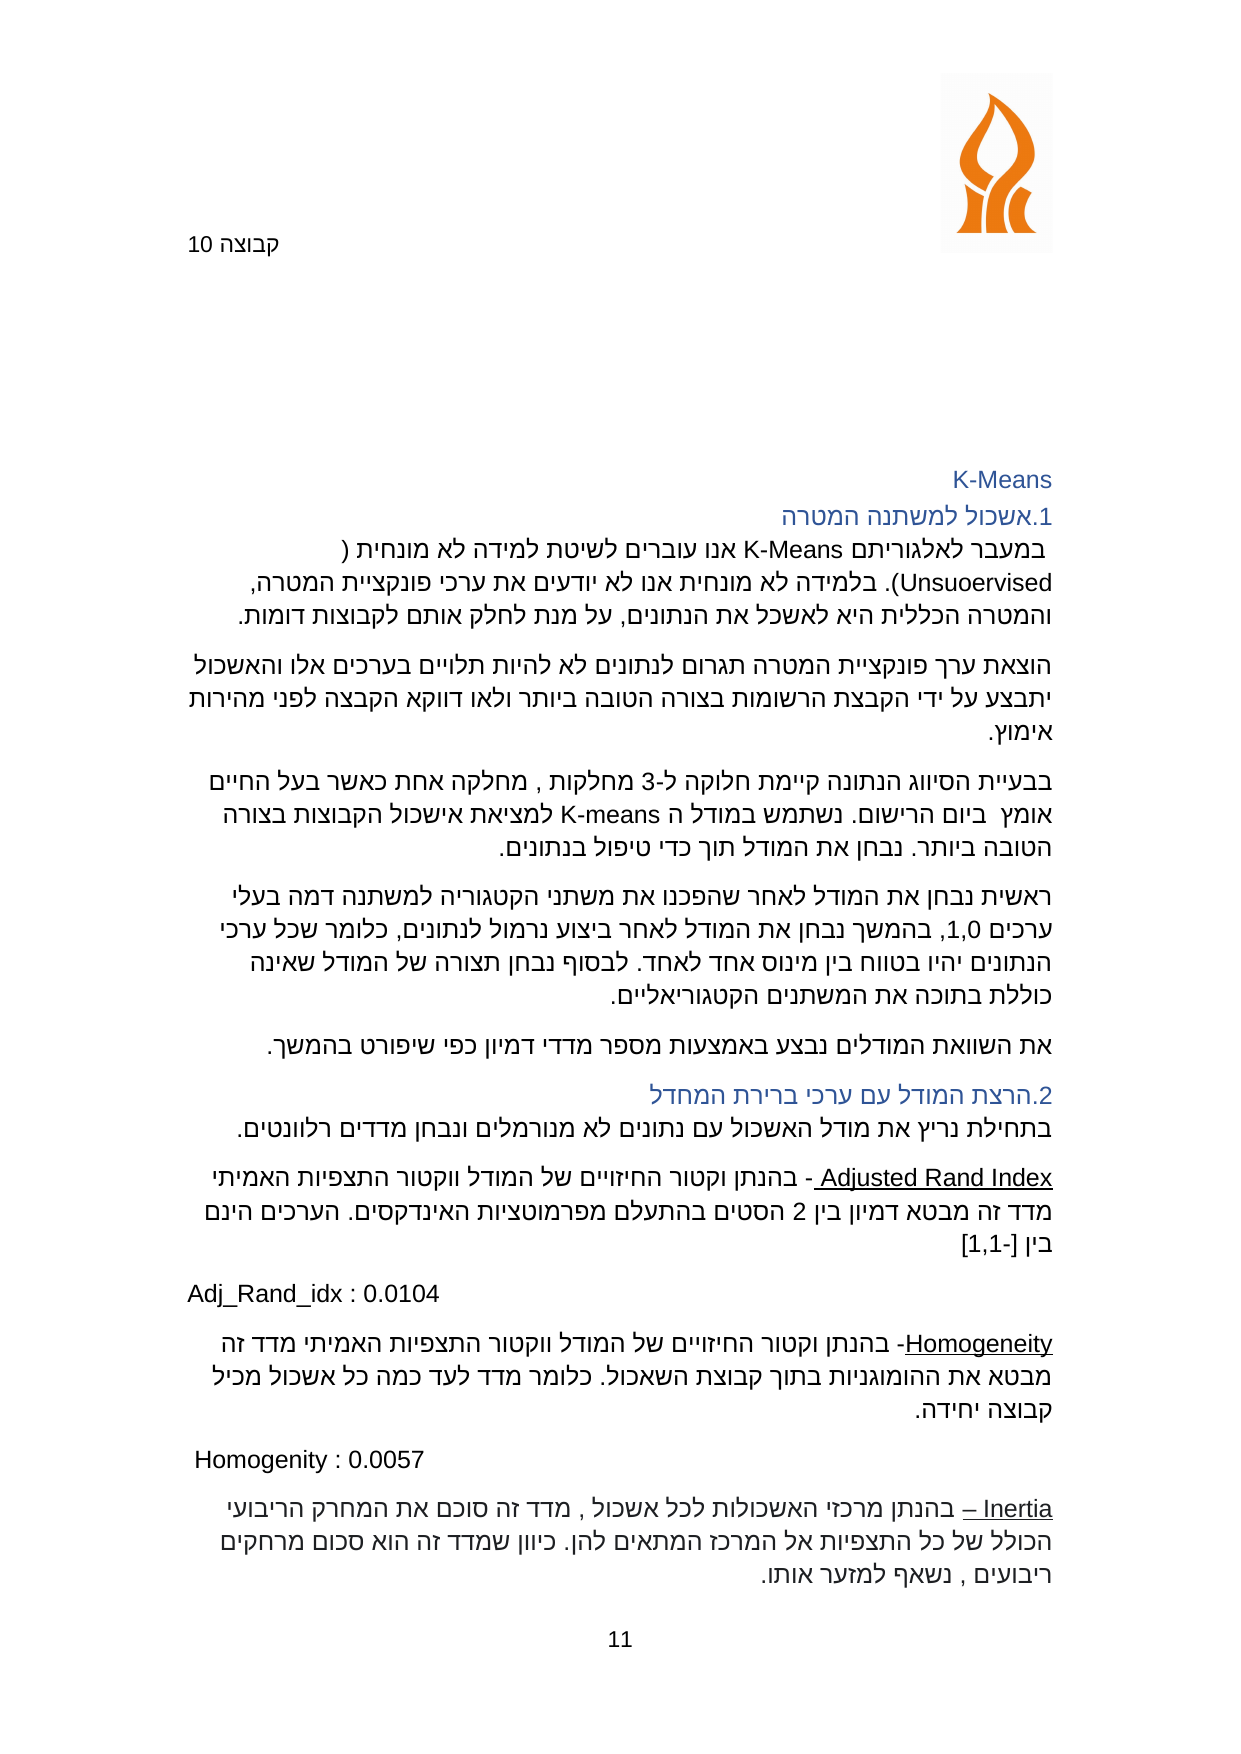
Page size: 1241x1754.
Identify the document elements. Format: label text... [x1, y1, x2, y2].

text Homogenity : 0.0057 [187, 1444, 1053, 1473]
text בתחילת נריץ את מודל האשכול עם נתונים לא מנורמלים ונבחן מדדים רלוונטים. [187, 1114, 1053, 1142]
text ראשית נבחן את המודל לאחר שהפכנו את משתני הקטגוריה למשתנה דמה בעלי ערכים 1,0, בהמשך נבחן את המודל לאחר ביצוע נרמול לנתונים, כלומר שכל ערכי הנתונים יהיו בטווח בין מינוס אחד לאחד. לבסוף נבחן תצורה של המודל שאינה כוללת בתוכה את המשתנים הקטגוריאליים. [187, 882, 1053, 1010]
text Inertia – בהנתן מרכזי האשכולות לכל אשכול , מדד זה סוכם את המחרק הריבועי הכולל של כל התצפיות אל המרכז המתאים להן. כיוון שמדד זה הוא סכום מרחקים ריבועים , נשאף למזער אותו. [187, 1494, 1053, 1589]
subtitle 2.הרצת המודל עם ערכי ברירת המחדל [187, 1081, 1053, 1109]
text הוצאת ערך פונקציית המטרה תגרום לנתונים לא להיות תלויים בערכים אלו והאשכול יתבצע על ידי הקבצת הרשומות בצורה הטובה ביותר ולאו דווקא הקבצה לפני מהירות אימוץ. [187, 651, 1053, 746]
text Adj_Rand_idx : 0.0104 [187, 1279, 1053, 1308]
subtitle 1.אשכול למשתנה המטרה [187, 502, 1053, 531]
text Homogeneity- בהנתן וקטור החיזויים של המודל ווקטור התצפיות האמיתי מדד זה מבטא את ההומוגניות בתוך קבוצת השאכול. כלומר מדד לעד כמה כל אשכול מכיל קבוצה יחידה. [187, 1329, 1053, 1424]
subtitle K-Means [187, 465, 1053, 494]
picture [940, 73, 1053, 253]
text את השוואת המודלים נבצע באמצעות מספר מדדי דמיון כפי שיפורט בהמשך. [187, 1031, 1053, 1060]
text במעבר לאלגוריתם K-Means אנו עוברים לשיטת למידה לא מונחית (Unsuoervised). בלמידה לא מונחית אנו לא יודעים את ערכי פונקציית המטרה, והמטרה הכללית היא לאשכל את הנתונים, על מנת לחלק אותם לקבוצות דומות. [187, 535, 1053, 630]
text Adjusted Rand Index - בהנתן וקטור החיזויים של המודל ווקטור התצפיות האמיתי מדד זה מבטא דמיון בין 2 הסטים בהתעלם מפרמוטציות האינדקסים. הערכים הינם בין [-1,1] [187, 1163, 1053, 1258]
text בבעיית הסיווג הנתונה קיימת חלוקה ל-3 מחלקות , מחלקה אחת כאשר בעל החיים אומץ ביום הרישום. נשתמש במודל ה K-means למציאת אישכול הקבוצות בצורה הטובה ביותר. נבחן את המודל תוך כדי טיפול בנתונים. [187, 767, 1053, 861]
